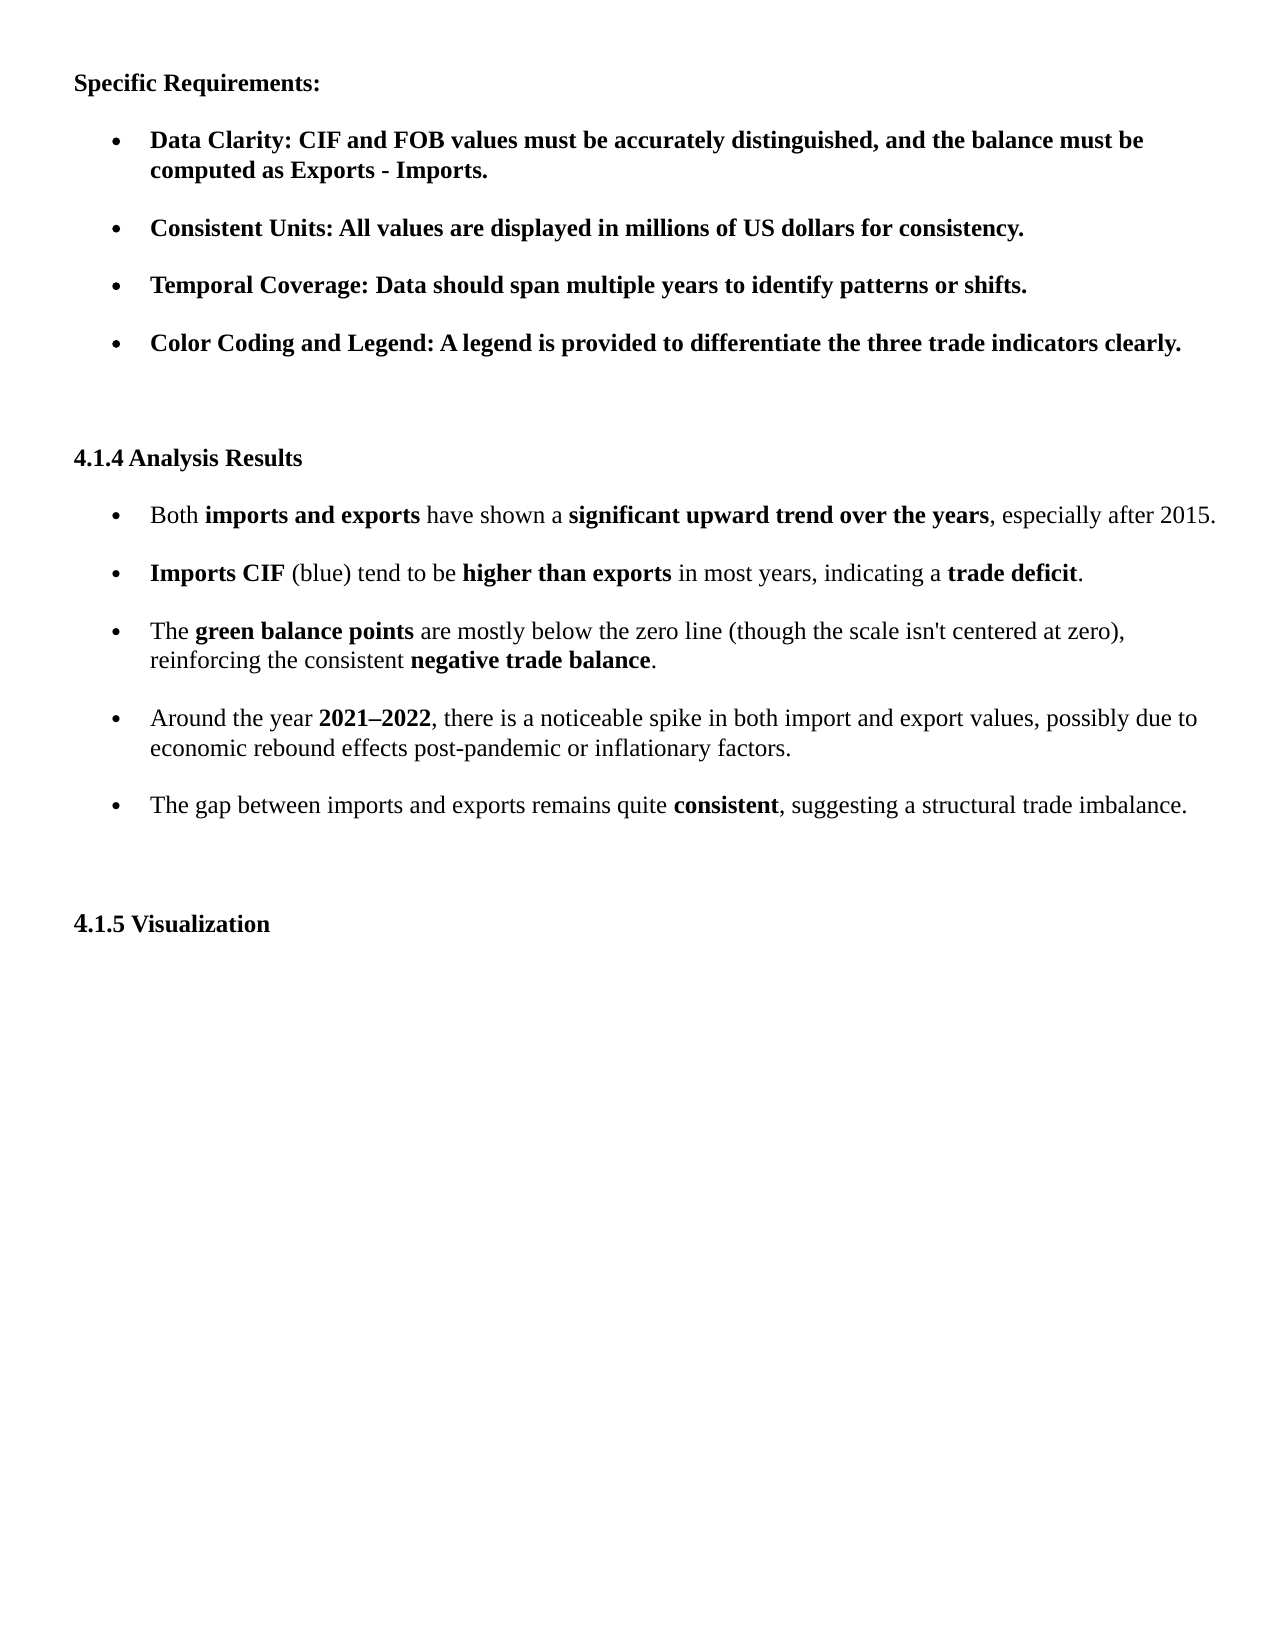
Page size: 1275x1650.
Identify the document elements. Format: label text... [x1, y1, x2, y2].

list Color Coding and Legend: A legend is provided to differentiate the three trade indicators clearly. [112, 328, 1237, 357]
list Data Clarity: CIF and FOB values must be accurately distinguished, and the balance must be computed as Exports - Imports. [112, 125, 1237, 184]
list Around the year 2021–2022, there is a noticeable spike in both import and export values, possibly due to economic rebound effects post-pandemic or inflationary factors. [112, 703, 1237, 761]
list The gap between imports and exports remains quite consistent, suggesting a structural trade imbalance. [112, 790, 1237, 819]
list Both imports and exports have shown a significant upward trend over the years, especially after 2015. [112, 501, 1237, 529]
text 4.1.4 Analysis Results [73, 443, 1237, 472]
list Imports CIF (blue) tend to be higher than exports in most years, indicating a trade deficit. [112, 558, 1237, 587]
list Consistent Units: All values are displayed in millions of US dollars for consistency. [112, 213, 1237, 241]
text 4.1.5 Visualization [73, 905, 1237, 939]
list Temporal Coverage: Data should span multiple years to identify patterns or shifts. [112, 270, 1237, 299]
list The green balance points are mostly below the zero line (though the scale isn't centered at zero), reinforcing the consistent negative trade balance. [112, 616, 1237, 674]
text Specific Requirements: [73, 68, 1237, 97]
